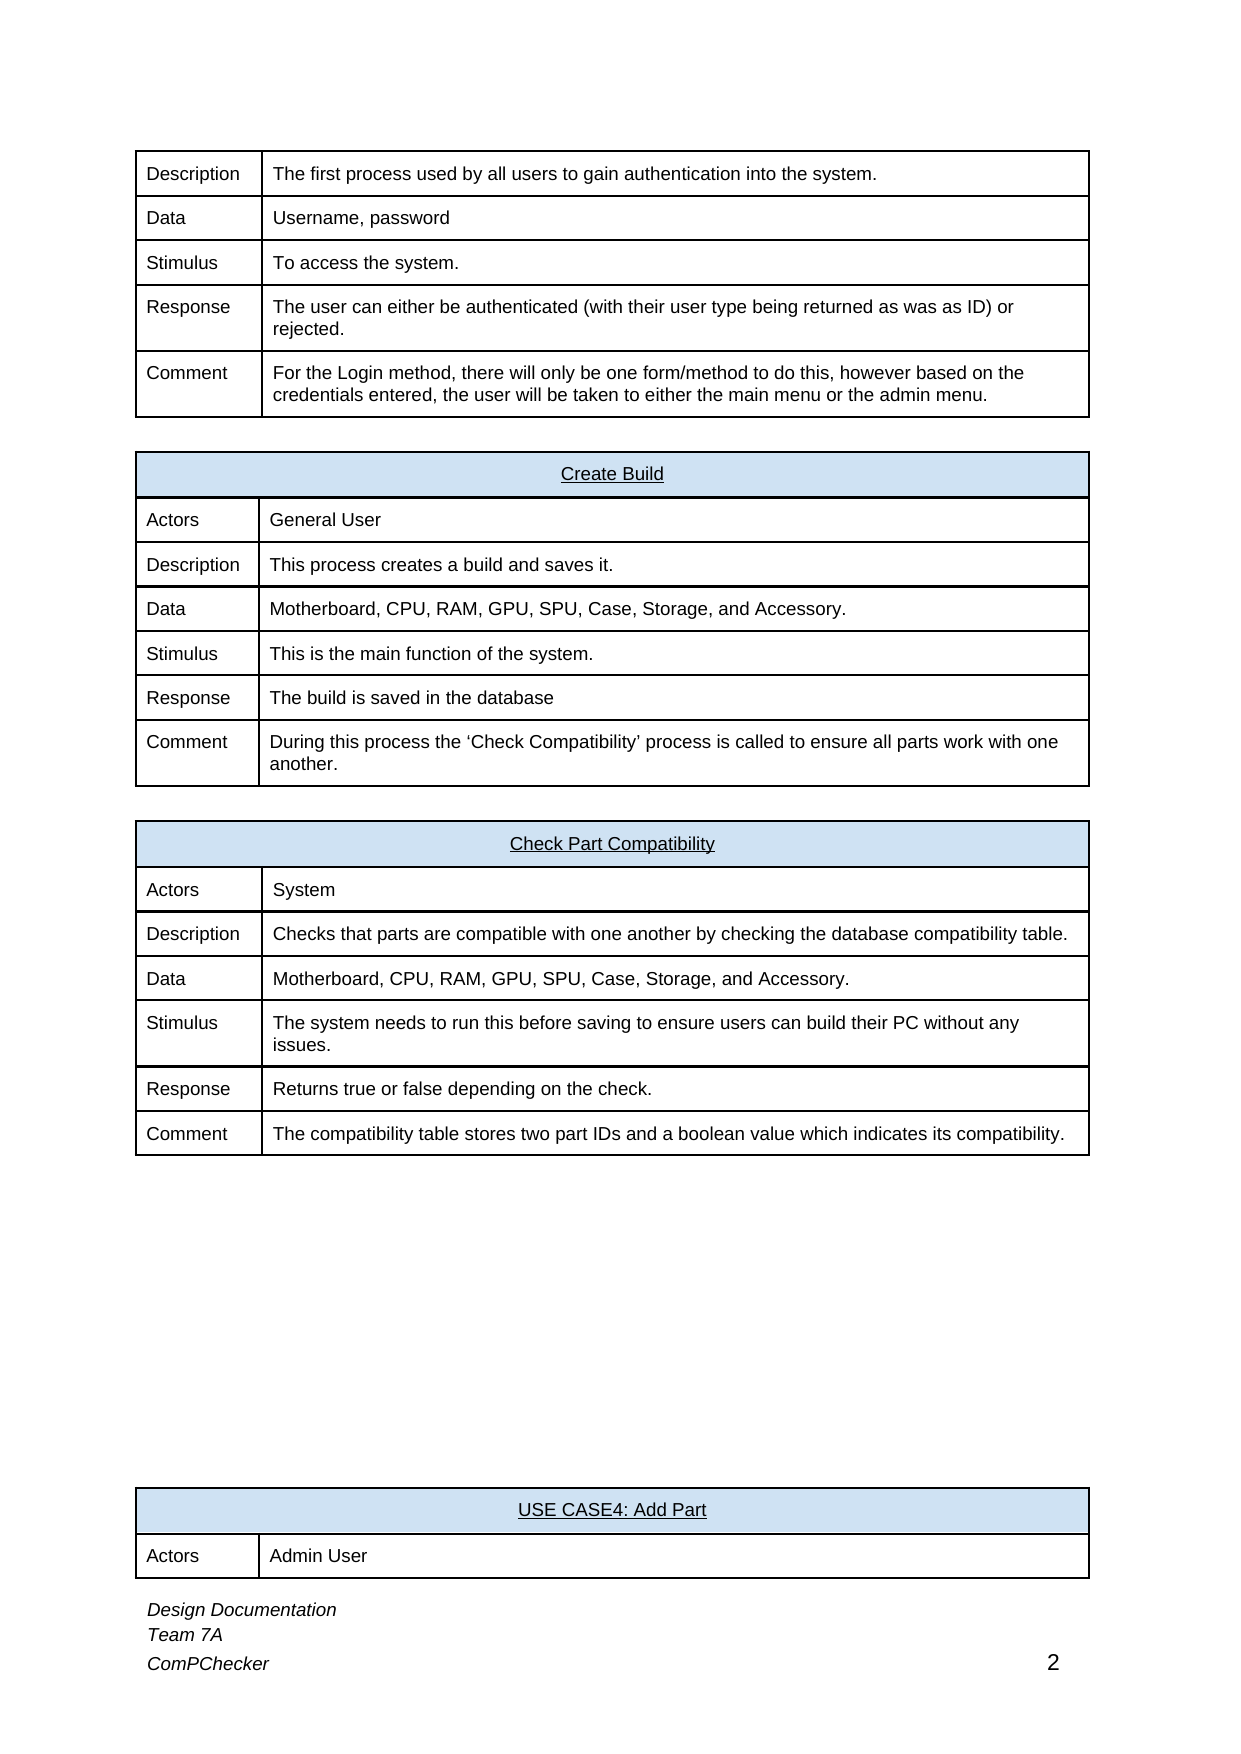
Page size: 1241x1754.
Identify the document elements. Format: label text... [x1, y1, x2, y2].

table_cell Comment [137, 352, 261, 416]
table_cell Description [137, 543, 258, 585]
table_cell This process creates a build and saves it. [260, 543, 1088, 585]
table_cell Stimulus [137, 1001, 261, 1065]
table_cell Motherboard, CPU, RAM, GPU, SPU, Case, Storage, and Accessory. [263, 957, 1088, 999]
table_cell Actors [137, 868, 261, 910]
table_header USE CASE4: Add Part [137, 1489, 1088, 1532]
table_cell Stimulus [137, 241, 261, 283]
table_cell Data [137, 197, 261, 239]
table_cell Data [137, 957, 261, 999]
table_cell Response [137, 1068, 261, 1110]
table_cell System [263, 868, 1088, 910]
table_cell Description [137, 152, 261, 194]
table_cell Checks that parts are compatible with one another by checking the database compatibility table. [263, 913, 1088, 955]
table_header Check Part Compatibility [137, 822, 1088, 866]
table_cell Stimulus [137, 632, 258, 674]
table_cell The build is saved in the database [260, 676, 1088, 719]
table_cell The system needs to run this before saving to ensure users can build their PC without any issues. [263, 1001, 1088, 1065]
table_cell During this process the ‘Check Compatibility’ process is called to ensure all parts work with one another. [260, 721, 1088, 785]
table_header Create Build [137, 453, 1088, 496]
table_cell Response [137, 286, 261, 349]
table_cell Comment [137, 1112, 261, 1154]
table_cell Admin User [260, 1535, 1088, 1577]
table_cell The first process used by all users to gain authentication into the system. [263, 152, 1088, 194]
table_cell Actors [137, 1535, 258, 1577]
table_cell Returns true or false depending on the check. [263, 1068, 1088, 1110]
table_cell Description [137, 913, 261, 955]
table_cell General User [260, 499, 1088, 541]
table_cell Comment [137, 721, 258, 785]
table_cell The user can either be authenticated (with their user type being returned as was as ID) or rejected. [263, 286, 1088, 349]
table_cell Response [137, 676, 258, 719]
table_cell Actors [137, 499, 258, 541]
table_cell Data [137, 588, 258, 630]
table_cell Username, password [263, 197, 1088, 239]
table_cell This is the main function of the system. [260, 632, 1088, 674]
table_cell To access the system. [263, 241, 1088, 283]
table_cell The compatibility table stores two part IDs and a boolean value which indicates its compatibility. [263, 1112, 1088, 1154]
table_cell Motherboard, CPU, RAM, GPU, SPU, Case, Storage, and Accessory. [260, 588, 1088, 630]
table_cell For the Login method, there will only be one form/method to do this, however based on the credentials entered, the user will be taken to either the main menu or the admin menu. [263, 352, 1088, 416]
